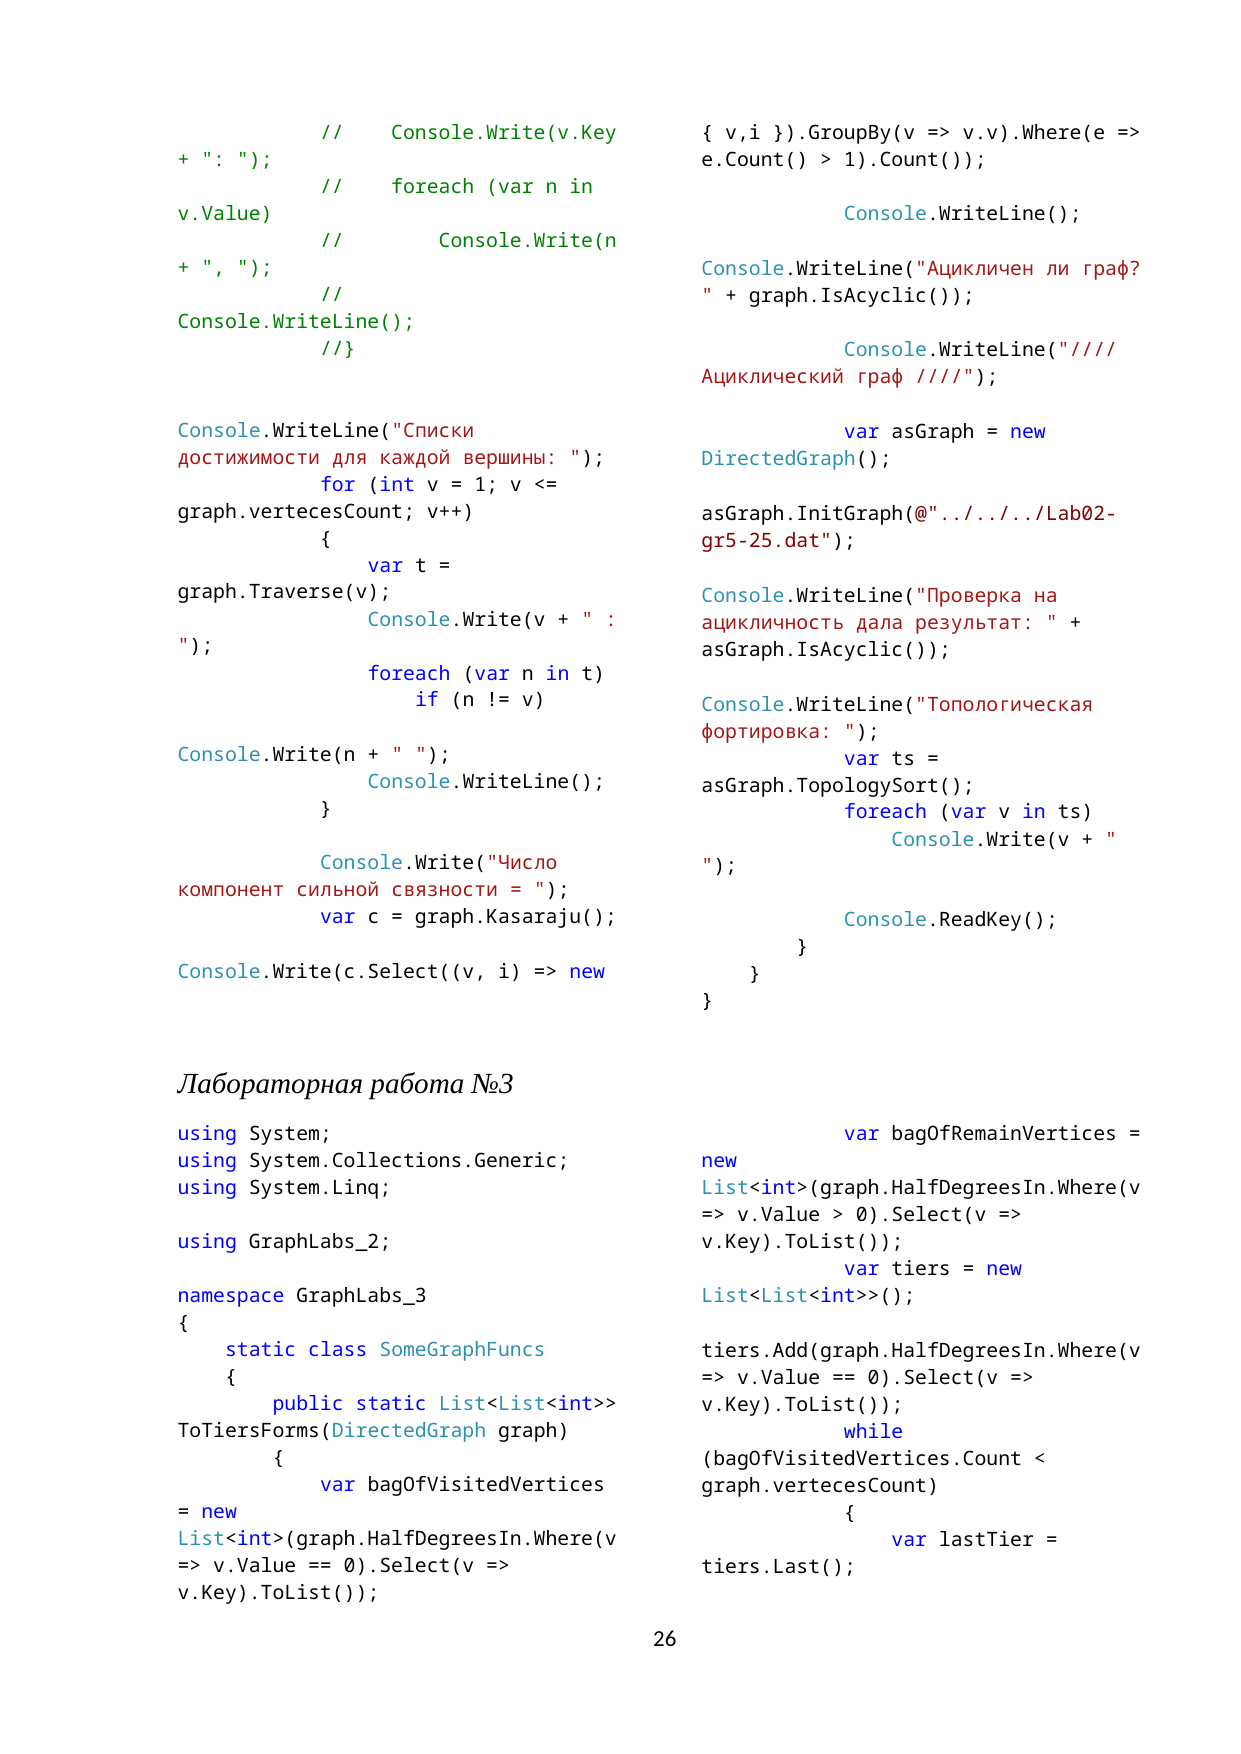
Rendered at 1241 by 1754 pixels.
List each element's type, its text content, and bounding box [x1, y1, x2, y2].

text using GraphLabs_2; [177, 1227, 627, 1254]
text Console.WriteLine("Топологическая фортировка: "); [701, 662, 1152, 744]
text Console.Write(c.Select((v, i) => new { v,i }).GroupBy(v => v.v).Where(e => e.Count() > 1).Count()); [701, 118, 1152, 172]
text using System; [177, 1119, 627, 1146]
text Console.Write(n + " "); [177, 713, 627, 768]
text { [177, 1308, 627, 1335]
text Console.WriteLine("Ацикличен ли граф? " + graph.IsAcyclic()); [701, 226, 1152, 308]
text { [177, 1443, 627, 1470]
text Console.Write("Число компонент сильной связности = "); [177, 849, 627, 903]
text tiers.Add(graph.HalfDegreesIn.Where(v => v.Value == 0).Select(v => v.Key).ToList()); [701, 1308, 1152, 1417]
text Console.WriteLine(); [701, 199, 1152, 226]
text Console.Write(c.Select((v, i) => new { v,i }).GroupBy(v => v.v).Where(e => e.Count() > 1).Count()); [177, 929, 627, 984]
text Лабораторная работа №3 [177, 1066, 1152, 1100]
text // Console.WriteLine(); [177, 280, 627, 334]
text if (n != v) [177, 686, 627, 713]
text namespace GraphLabs_3 [177, 1281, 627, 1308]
text var asGraph = new DirectedGraph(); [701, 417, 1152, 471]
text foreach (var n in t) [177, 659, 627, 686]
text Console.WriteLine("//// Ациклический граф ////"); [701, 335, 1152, 389]
text // Console.Write(n + ", "); [177, 226, 627, 280]
text while (bagOfVisitedVertices.Count < graph.vertecesCount) [701, 1417, 1152, 1498]
text var bagOfRemainVertices = new List<int>(graph.HalfDegreesIn.Where(v => v.Value > 0).Select(v => v.Key).ToList()); [701, 1119, 1152, 1254]
text // Console.Write(v.Key + ": "); [177, 118, 627, 172]
text var bagOfVisitedVertices = new List<int>(graph.HalfDegreesIn.Where(v => v.Value == 0).Select(v => v.Key).ToList()); [177, 1470, 627, 1605]
text var tiers = new List<List<int>>(); [701, 1254, 1152, 1308]
text Console.Write(v + " "); [701, 825, 1152, 879]
text //} [177, 334, 627, 361]
text { [177, 524, 627, 551]
text var lastTier = tiers.Last(); [701, 1525, 1152, 1579]
text using System.Collections.Generic; [177, 1146, 627, 1173]
text asGraph.InitGraph(@"../../../Lab02-gr5-25.dat"); [701, 471, 1152, 553]
text Console.ReadKey(); [701, 906, 1152, 933]
text } [177, 795, 627, 822]
text } [701, 933, 1152, 960]
text { [701, 1498, 1152, 1525]
text Console.WriteLine(); [177, 768, 627, 795]
text var ts = asGraph.TopologySort(); [701, 744, 1152, 798]
text Console.WriteLine("Проверка на ацикличность дала результат: " + asGraph.IsAcyclic()); [701, 553, 1152, 662]
text public static List<List<int>> ToTiersForms(DirectedGraph graph) [177, 1389, 627, 1443]
text for (int v = 1; v <= graph.vertecesCount; v++) [177, 470, 627, 524]
text } [701, 987, 1152, 1014]
text using System.Linq; [177, 1173, 627, 1200]
text static class SomeGraphFuncs [177, 1335, 627, 1362]
text } [701, 960, 1152, 987]
text { [177, 1362, 627, 1389]
text foreach (var v in ts) [701, 798, 1152, 825]
text Console.WriteLine("Cписки достижимости для каждой вершины: "); [177, 388, 627, 470]
text Console.Write(v + " : "); [177, 605, 627, 659]
text var c = graph.Kasaraju(); [177, 903, 627, 929]
text // foreach (var n in v.Value) [177, 172, 627, 226]
text var t = graph.Traverse(v); [177, 551, 627, 605]
